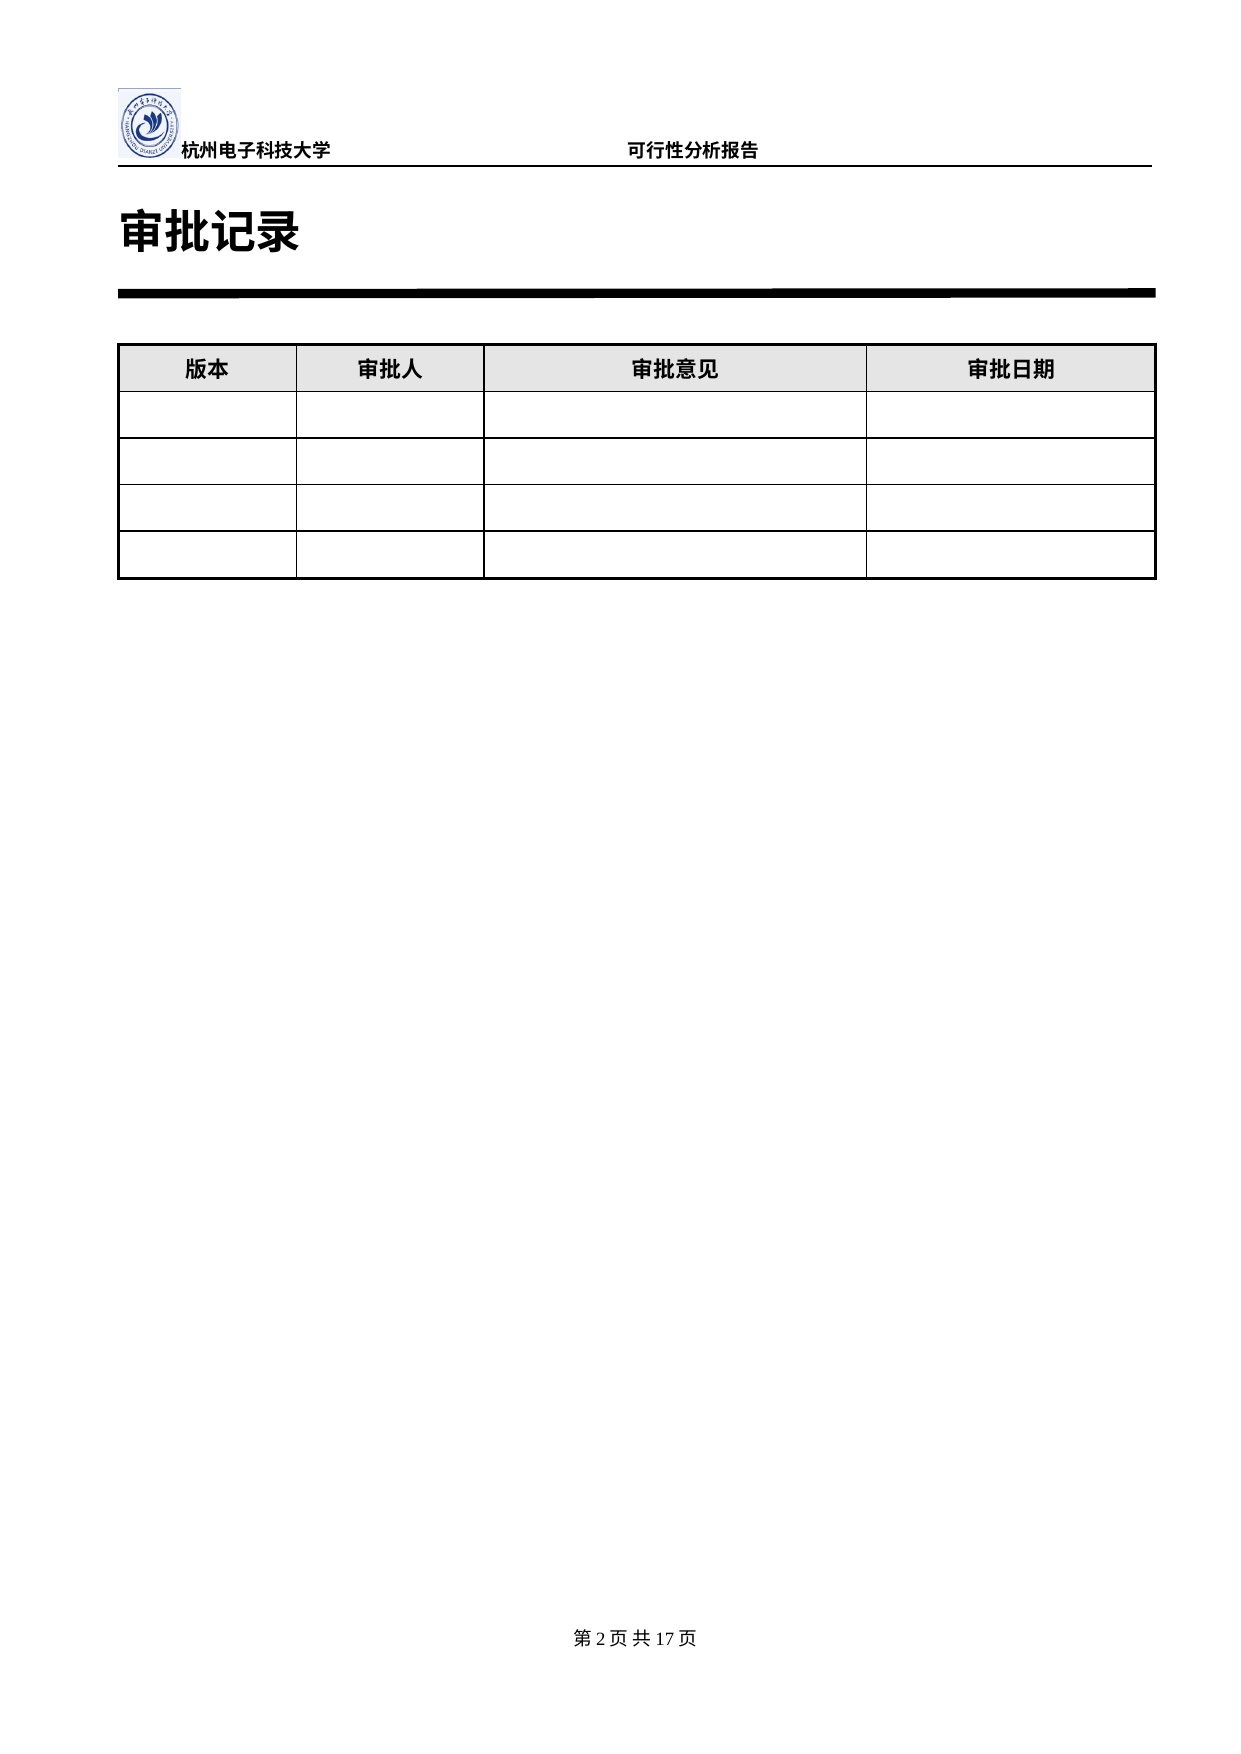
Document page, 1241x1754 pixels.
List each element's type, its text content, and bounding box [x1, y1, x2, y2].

table_cell [867, 392, 1154, 437]
table_cell [297, 392, 483, 437]
table_cell [867, 439, 1154, 484]
table_cell [297, 485, 483, 530]
table_header 审批日期 [867, 346, 1154, 391]
text 审批记录 [118, 180, 1152, 277]
picture [118, 88, 181, 158]
table_cell [485, 485, 866, 530]
table_cell [485, 532, 866, 577]
table_cell [120, 439, 296, 484]
table_cell [485, 439, 866, 484]
table_cell [297, 532, 483, 577]
table_cell [297, 439, 483, 484]
table_header 版本 [120, 346, 296, 391]
table_cell [867, 485, 1154, 530]
table_cell [485, 392, 866, 437]
table_header 审批意见 [485, 346, 866, 391]
table_cell [120, 392, 296, 437]
table_cell [120, 532, 296, 577]
table_cell [120, 485, 296, 530]
table_cell [867, 532, 1154, 577]
table_header 审批人 [297, 346, 483, 391]
